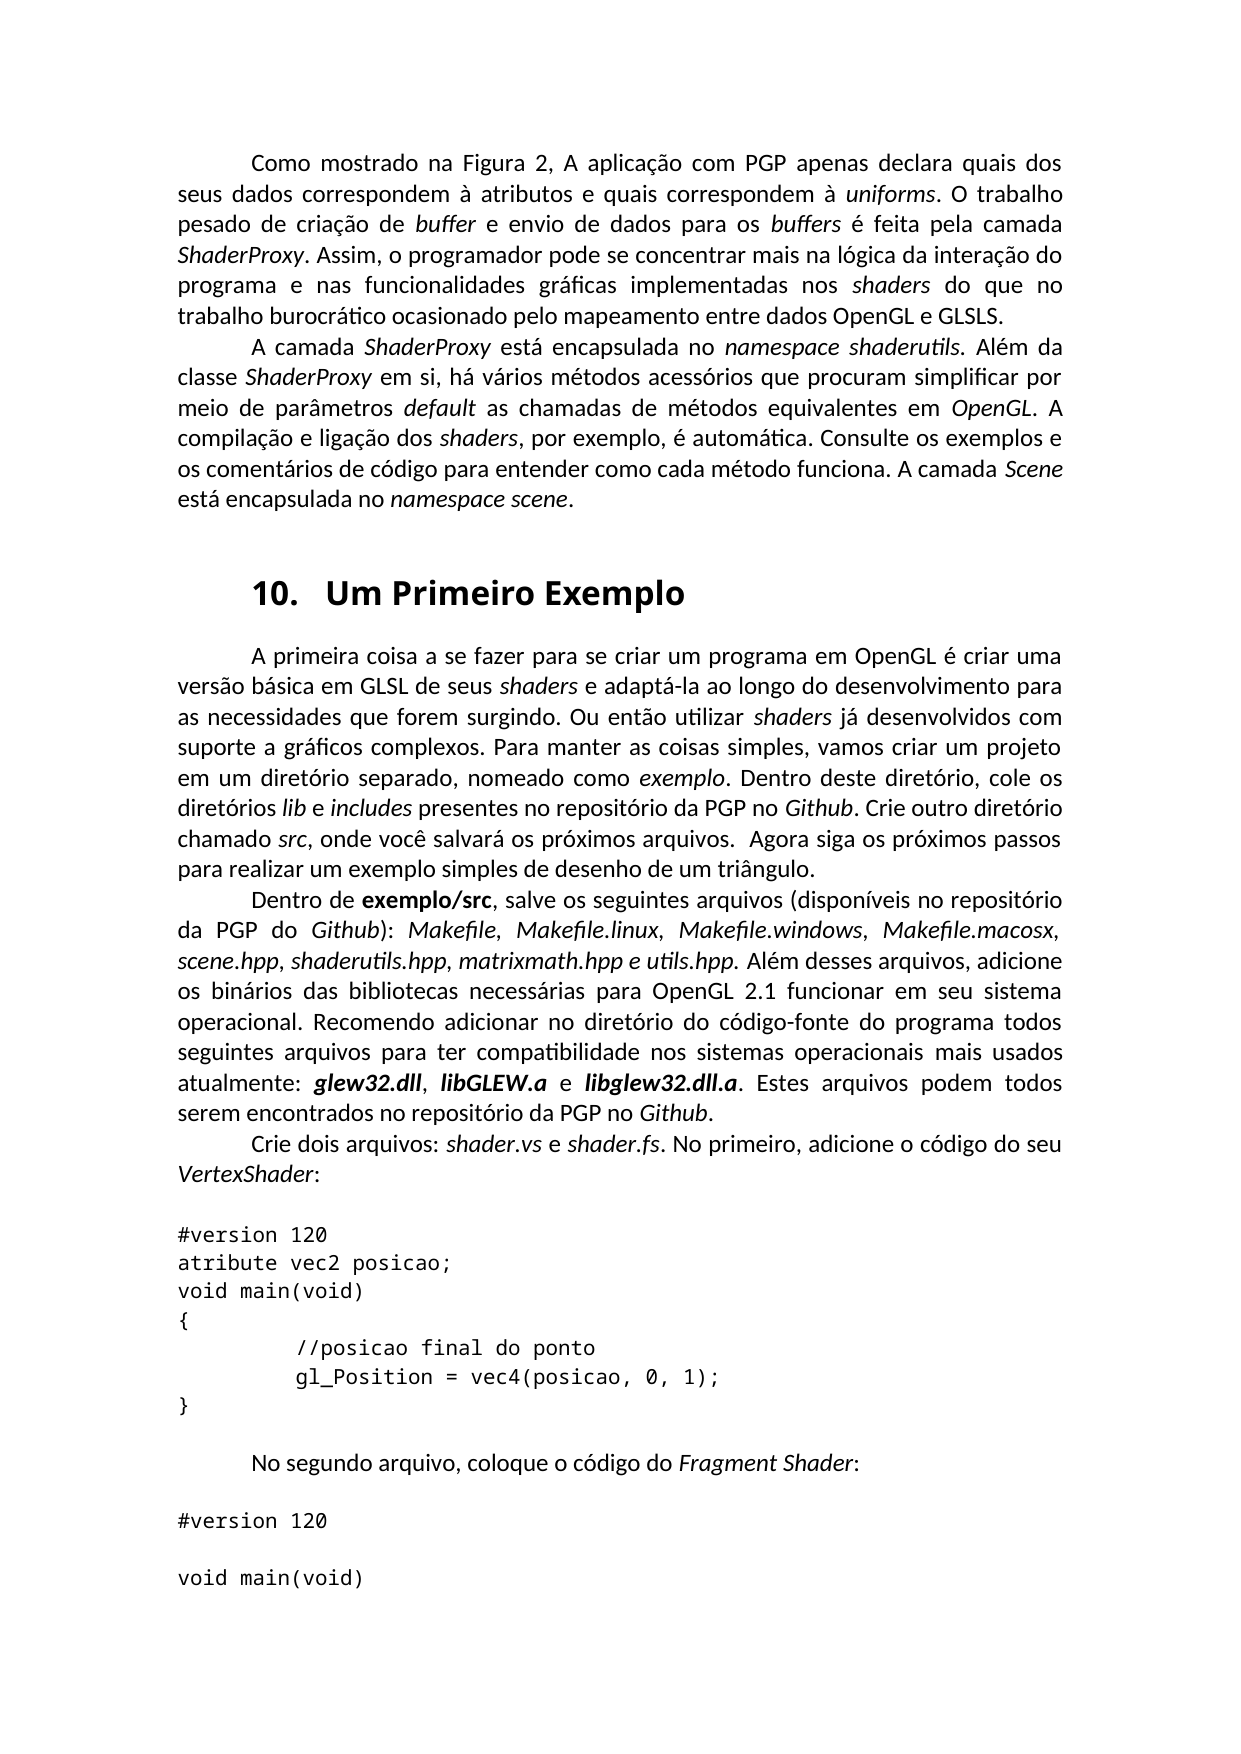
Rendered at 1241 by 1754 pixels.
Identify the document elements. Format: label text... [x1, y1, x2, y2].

text Crie dois arquivos: shader.vs e shader.fs. No primeiro, adicione o código do seu VertexShader: [177, 1128, 1063, 1189]
text A camada ShaderProxy está encapsulada no namespace shaderutils. Além da classe ShaderProxy em si, há vários métodos acessórios que procuram simplificar por meio de parâmetros default as chamadas de métodos equivalentes em OpenGL. A compilação e ligação dos shaders, por exemplo, é automática. Consulte os exemplos e os comentários de código para entender como cada método funciona. A camada Scene está encapsulada no namespace scene. [177, 331, 1063, 514]
text { [177, 1305, 1063, 1333]
text gl_Position = vec4(posicao, 0, 1); [177, 1362, 1063, 1390]
text Como mostrado na Figura 2, A aplicação com PGP apenas declara quais dos seus dados correspondem à atributos e quais correspondem à uniforms. O trabalho pesado de criação de buffer e envio de dados para os buffers é feita pela camada ShaderProxy. Assim, o programador pode se concentrar mais na lógica da interação do programa e nas funcionalidades gráficas implementadas nos shaders do que no trabalho burocrático ocasionado pelo mapeamento entre dados OpenGL e GLSLS. [177, 148, 1063, 331]
text //posicao final do ponto [177, 1333, 1063, 1362]
text atribute vec2 posicao; [177, 1248, 1063, 1277]
text void main(void) [177, 1277, 1063, 1305]
text void main(void) [177, 1563, 1063, 1591]
subtitle Um Primeiro Exemplo [251, 569, 1063, 615]
text } [177, 1390, 1063, 1419]
text #version 120 [177, 1220, 1063, 1248]
text #version 120 [177, 1506, 1063, 1534]
text Dentro de exemplo/src, salve os seguintes arquivos (disponíveis no repositório da PGP do Github): Makefile, Makefile.linux, Makefile.windows, Makefile.macosx, scene.hpp, shaderutils.hpp, matrixmath.hpp e utils.hpp. Além desses arquivos, adicione os binários das bibliotecas necessárias para OpenGL 2.1 funcionar em seu sistema operacional. Recomendo adicionar no diretório do código-fonte do programa todos seguintes arquivos para ter compatibilidade nos sistemas operacionais mais usados atualmente: glew32.dll, libGLEW.a e libglew32.dll.a. Estes arquivos podem todos serem encontrados no repositório da PGP no Github. [177, 884, 1063, 1128]
text No segundo arquivo, coloque o código do Fragment Shader: [177, 1447, 1063, 1478]
text A primeira coisa a se fazer para se criar um programa em OpenGL é criar uma versão básica em GLSL de seus shaders e adaptá-la ao longo do desenvolvimento para as necessidades que forem surgindo. Ou então utilizar shaders já desenvolvidos com suporte a gráficos complexos. Para manter as coisas simples, vamos criar um projeto em um diretório separado, nomeado como exemplo. Dentro deste diretório, cole os diretórios lib e includes presentes no repositório da PGP no Github. Crie outro diretório chamado src, onde você salvará os próximos arquivos. Agora siga os próximos passos para realizar um exemplo simples de desenho de um triângulo. [177, 640, 1063, 884]
